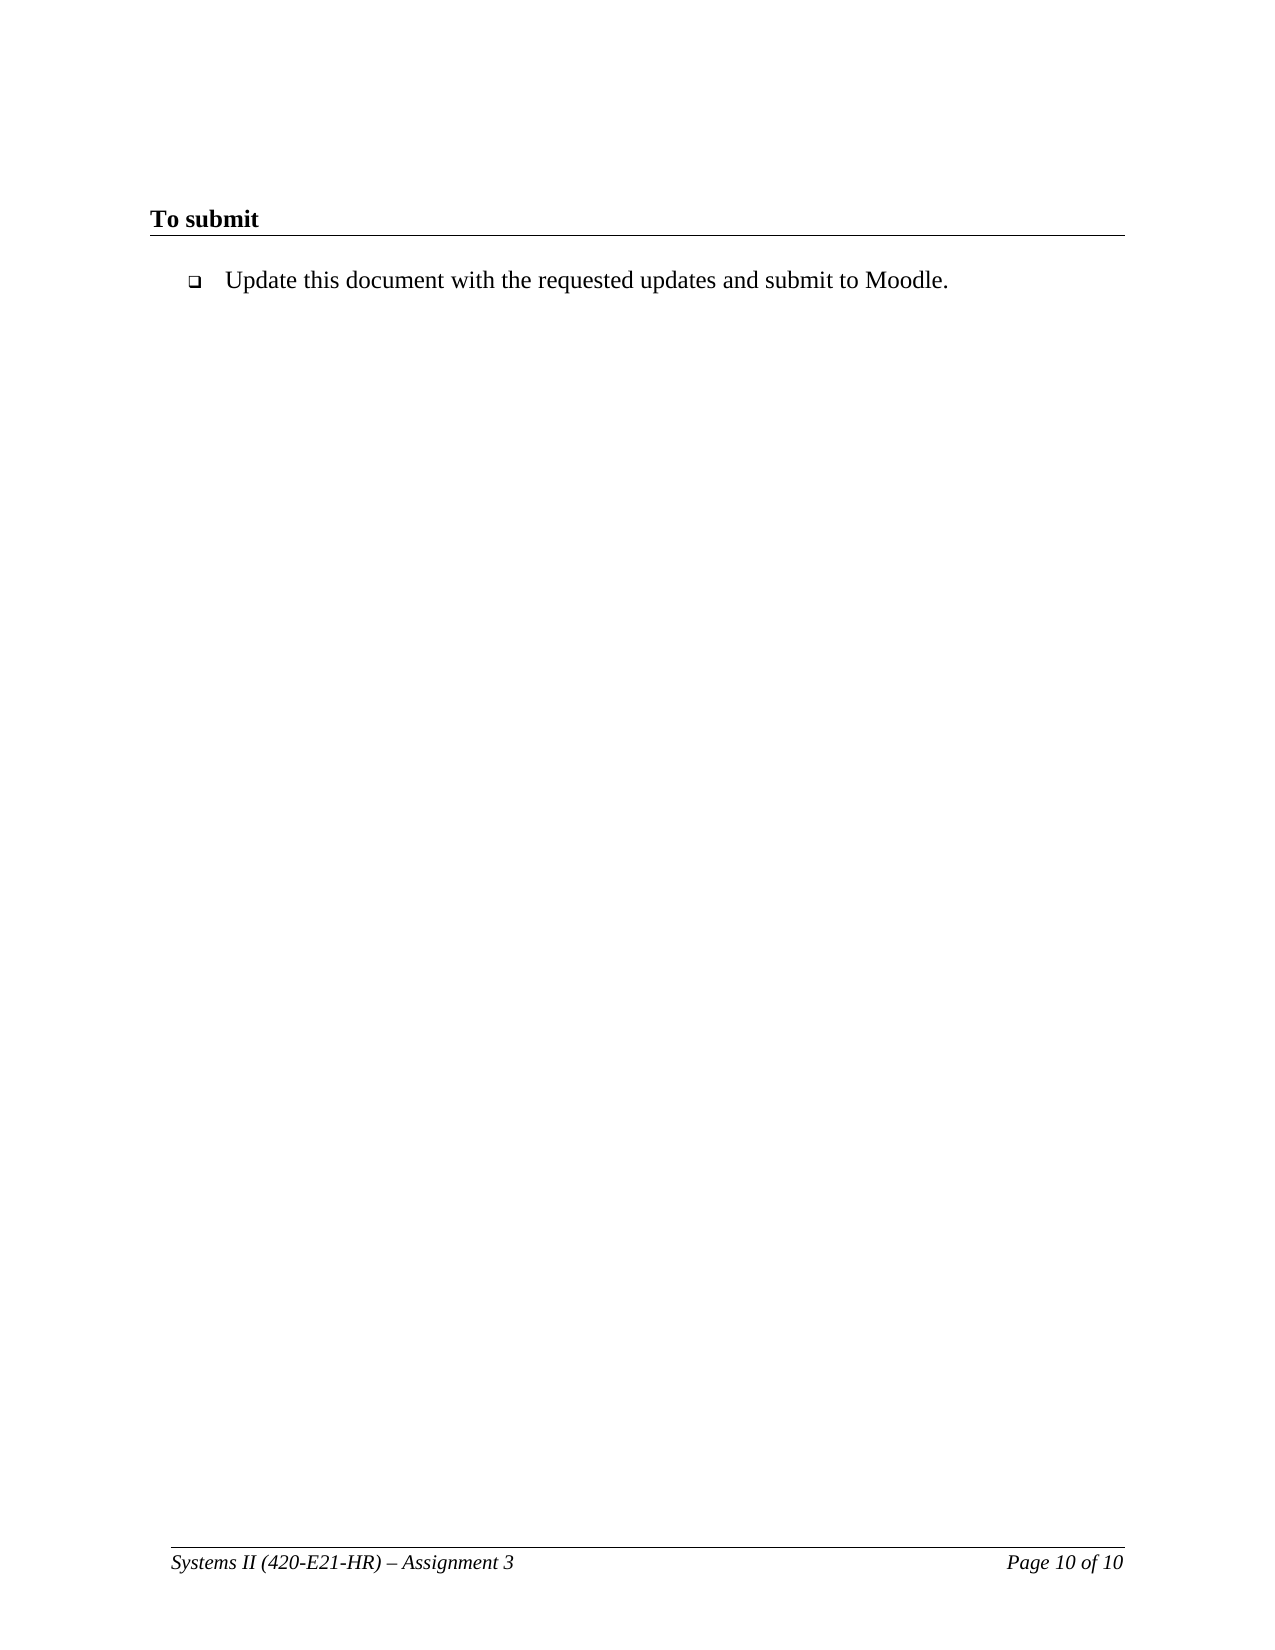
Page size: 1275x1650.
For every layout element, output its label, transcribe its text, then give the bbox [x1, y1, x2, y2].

text To submit [150, 204, 1125, 235]
list Update this document with the requested updates and submit to Moodle. [187, 265, 1125, 294]
